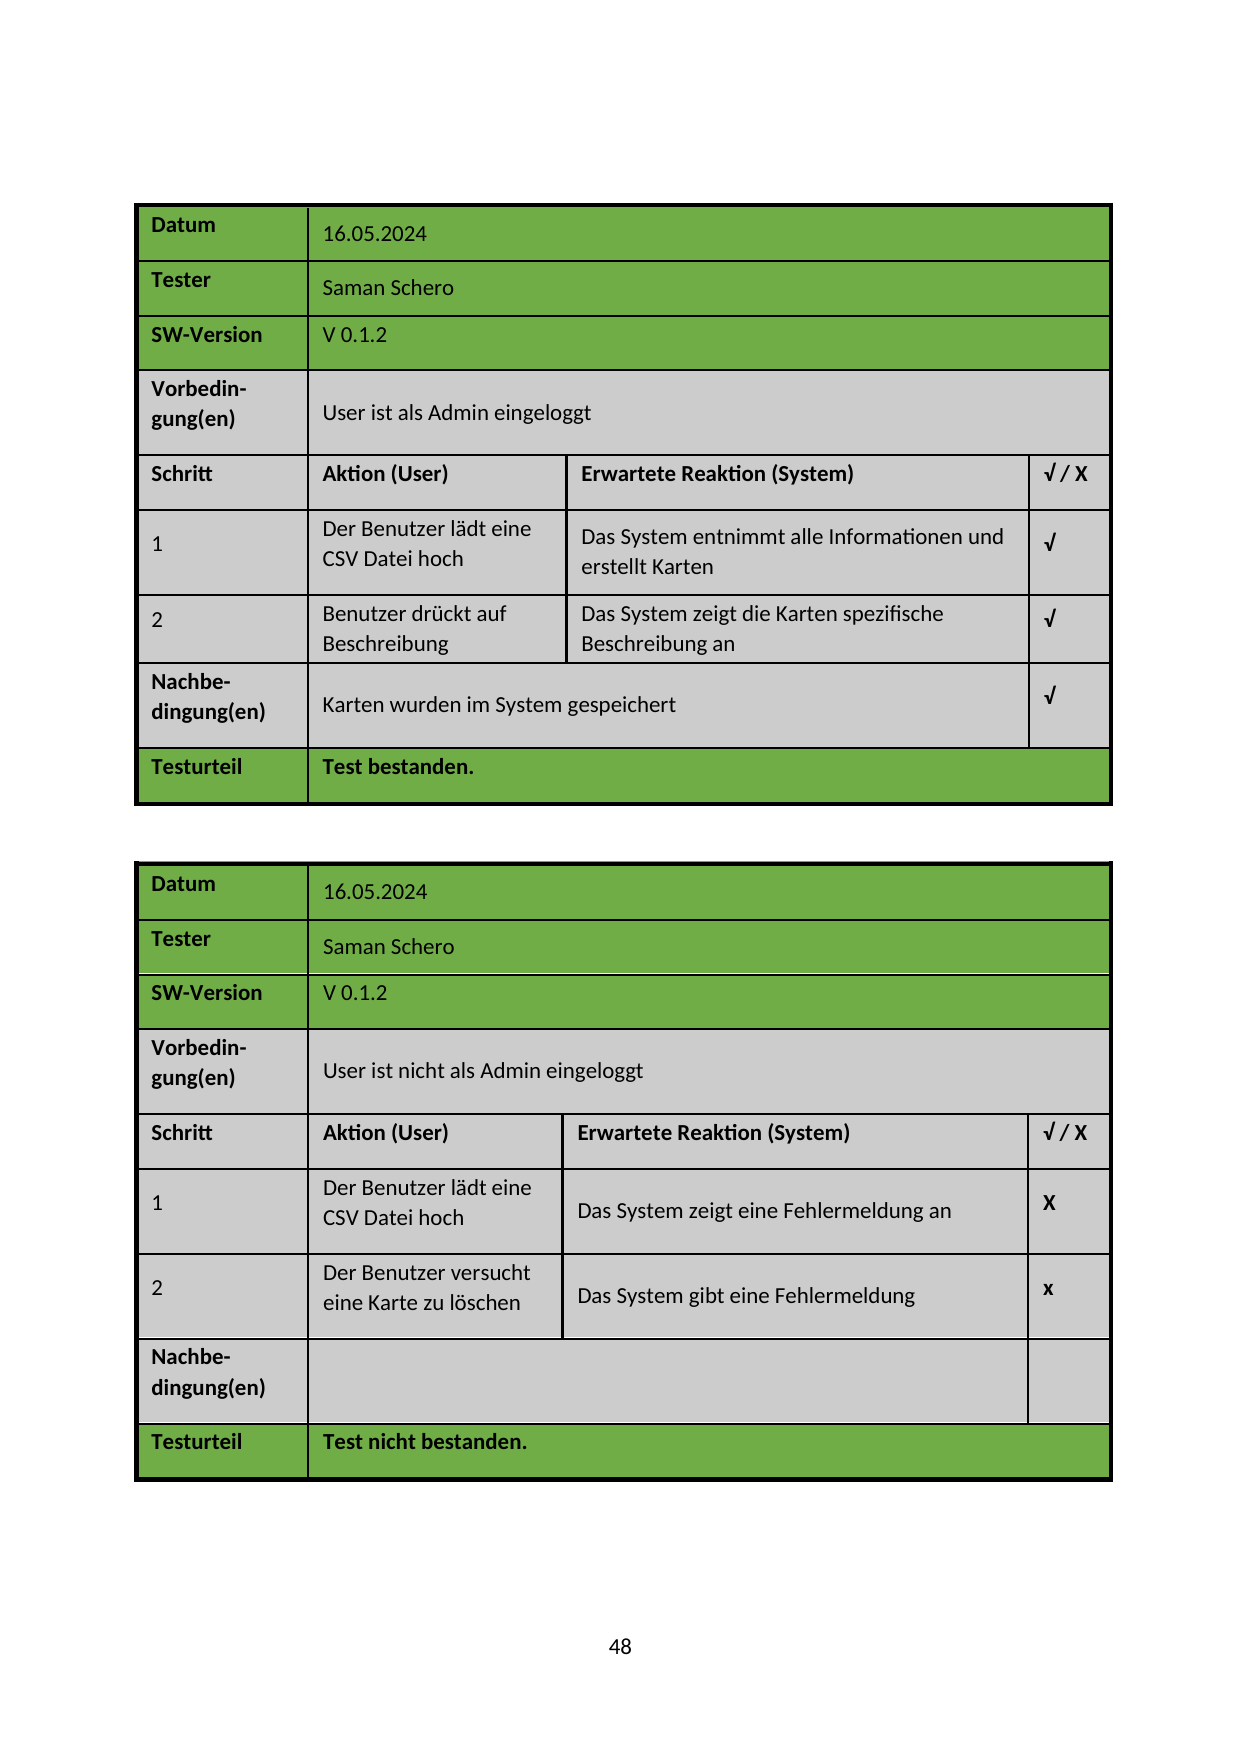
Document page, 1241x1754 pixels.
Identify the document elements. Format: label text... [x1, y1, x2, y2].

table_cell Aktion (User) [309, 1115, 561, 1168]
table_cell Saman Schero [309, 262, 1109, 315]
table_cell Tester [139, 921, 307, 973]
table_cell √ [1030, 664, 1109, 747]
table_cell V 0.1.2 [309, 976, 1109, 1028]
table_cell √ / X [1029, 1115, 1109, 1168]
table_cell User ist als Admin eingeloggt [309, 371, 1109, 454]
table_cell [309, 1340, 1027, 1422]
table_cell √ [1030, 596, 1109, 662]
table_cell √ [1030, 511, 1109, 594]
table_header 16.05.2024 [309, 866, 1109, 919]
table_header Datum [139, 207, 308, 260]
table_cell 2 [139, 596, 307, 662]
table_cell Testurteil [139, 749, 307, 802]
table_cell Der Benutzer lädt eine CSV Datei hoch [309, 511, 565, 594]
table_cell X [1029, 1170, 1109, 1253]
table_cell Test nicht bestanden. [309, 1425, 1109, 1477]
table_header 16.05.2024 [309, 207, 1109, 260]
table_cell V 0.1.2 [309, 317, 1109, 369]
table_cell Schritt [139, 456, 307, 509]
table_cell Das System gibt eine Fehlermeldung [564, 1255, 1027, 1337]
table_cell Der Benutzer lädt eine CSV Datei hoch [309, 1170, 561, 1253]
table_cell SW-Version [139, 317, 307, 369]
table_cell Vorbedin-gung(en) [139, 1030, 307, 1113]
table_cell Benutzer drückt auf Beschreibung [309, 596, 565, 662]
table_cell Schritt [139, 1115, 307, 1168]
table_cell Das System zeigt eine Fehlermeldung an [564, 1170, 1027, 1253]
table_cell Saman Schero [309, 921, 1109, 973]
table_cell Das System zeigt die Karten spezifische Beschreibung an [568, 596, 1028, 662]
table_cell 1 [139, 511, 307, 594]
table_cell Das System entnimmt alle Informationen und erstellt Karten [568, 511, 1028, 594]
table_cell Tester [139, 262, 307, 315]
table_cell Nachbe-dingung(en) [139, 1340, 307, 1422]
table_cell √ / X [1030, 456, 1109, 509]
table_cell 2 [139, 1255, 307, 1337]
table_cell Testurteil [139, 1425, 307, 1477]
table_cell Erwartete Reaktion (System) [564, 1115, 1027, 1168]
table_cell x [1029, 1255, 1109, 1337]
table_cell User ist nicht als Admin eingeloggt [309, 1030, 1109, 1113]
table_cell Der Benutzer versucht eine Karte zu löschen [309, 1255, 561, 1337]
table_cell Nachbe-dingung(en) [139, 664, 307, 747]
table_header Datum [139, 866, 307, 919]
table_cell Erwartete Reaktion (System) [568, 456, 1028, 509]
table_cell Vorbedin-gung(en) [139, 371, 307, 454]
table_cell 1 [139, 1170, 307, 1253]
table_cell Karten wurden im System gespeichert [309, 664, 1028, 747]
table_cell SW-Version [139, 976, 307, 1028]
table_cell Aktion (User) [309, 456, 565, 509]
table_cell Test bestanden. [309, 749, 1109, 802]
table_cell [1029, 1340, 1109, 1422]
